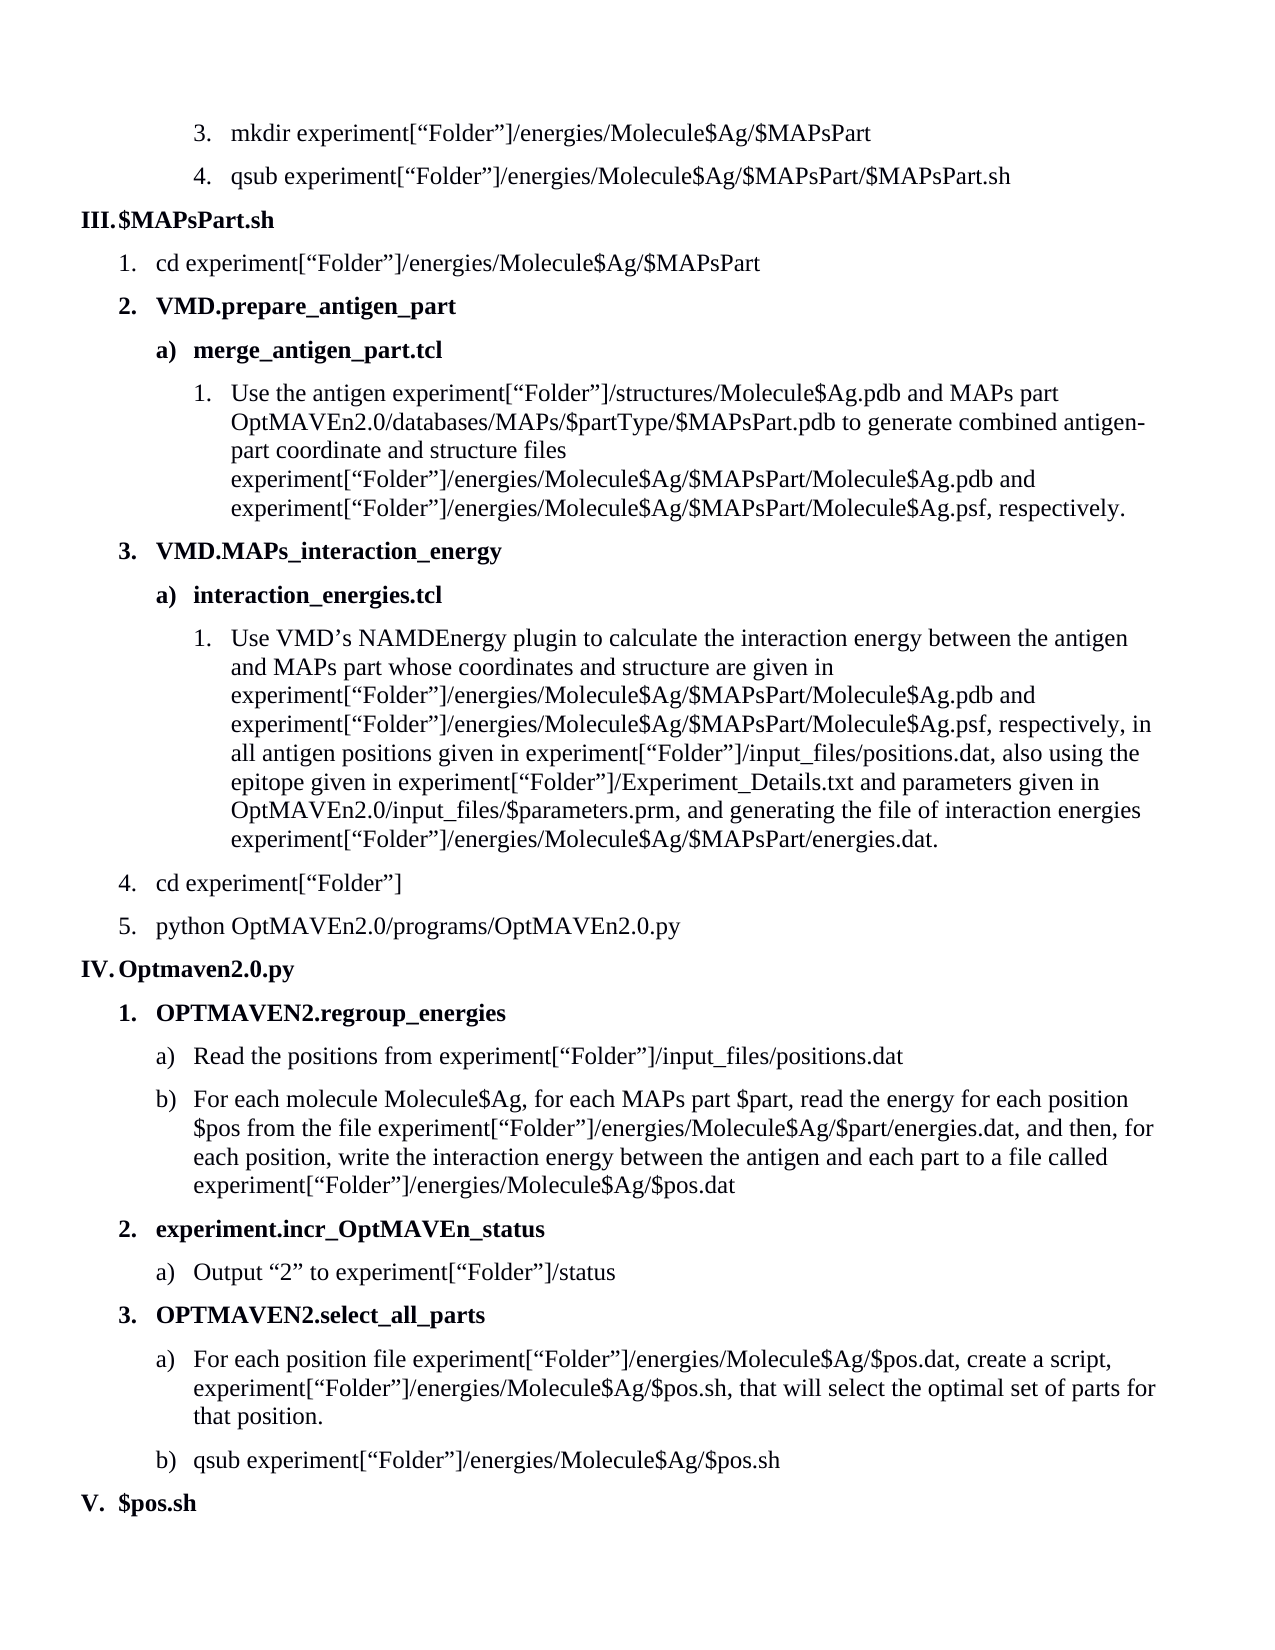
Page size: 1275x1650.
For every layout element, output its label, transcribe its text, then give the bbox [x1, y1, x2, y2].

list qsub experiment[“Folder”]/energies/Molecule$Ag/$MAPsPart/$MAPsPart.sh [193, 161, 1157, 190]
list $pos.sh [81, 1488, 1157, 1517]
list merge_antigen_part.tcl [156, 335, 1157, 363]
list experiment.incr_OptMAVEn_status [118, 1214, 1157, 1243]
list interaction_energies.tcl [156, 580, 1157, 608]
list Output “2” to experiment[“Folder”]/status [156, 1257, 1157, 1286]
list Optmaven2.0.py [81, 954, 1157, 983]
list cd experiment[“Folder”] [118, 868, 1157, 896]
list VMD.MAPs_interaction_energy [118, 536, 1157, 565]
list VMD.prepare_antigen_part [118, 291, 1157, 320]
list OPTMAVEN2.regroup_energies [118, 998, 1157, 1026]
list $MAPsPart.sh [81, 205, 1157, 233]
list python OptMAVEn2.0/programs/OptMAVEn2.0.py [118, 911, 1157, 940]
list Use VMD’s NAMDEnergy plugin to calculate the interaction energy between the antigen and MAPs part whose coordinates and structure are given in experiment[“Folder”]/energies/Molecule$Ag/$MAPsPart/Molecule$Ag.pdb and experiment[“Folder”]/energies/Molecule$Ag/$MAPsPart/Molecule$Ag.psf, respectively, in all antigen positions given in experiment[“Folder”]/input_files/positions.dat, also using the epitope given in experiment[“Folder”]/Experiment_Details.txt and parameters given in OptMAVEn2.0/input_files/$parameters.prm, and generating the file of interaction energies experiment[“Folder”]/energies/Molecule$Ag/$MAPsPart/energies.dat. [193, 623, 1157, 853]
list Use the antigen experiment[“Folder”]/structures/Molecule$Ag.pdb and MAPs part OptMAVEn2.0/databases/MAPs/$partType/$MAPsPart.pdb to generate combined antigen-part coordinate and structure files experiment[“Folder”]/energies/Molecule$Ag/$MAPsPart/Molecule$Ag.pdb and experiment[“Folder”]/energies/Molecule$Ag/$MAPsPart/Molecule$Ag.psf, respectively. [193, 378, 1157, 522]
list For each position file experiment[“Folder”]/energies/Molecule$Ag/$pos.dat, create a script, experiment[“Folder”]/energies/Molecule$Ag/$pos.sh, that will select the optimal set of parts for that position. [156, 1344, 1157, 1430]
list OPTMAVEN2.select_all_parts [118, 1301, 1157, 1329]
list qsub experiment[“Folder”]/energies/Molecule$Ag/$pos.sh [156, 1445, 1157, 1473]
list Read the positions from experiment[“Folder”]/input_files/positions.dat [156, 1041, 1157, 1070]
list For each molecule Molecule$Ag, for each MAPs part $part, read the energy for each position $pos from the file experiment[“Folder”]/energies/Molecule$Ag/$part/energies.dat, and then, for each position, write the interaction energy between the antigen and each part to a file called experiment[“Folder”]/energies/Molecule$Ag/$pos.dat [156, 1084, 1157, 1199]
list cd experiment[“Folder”]/energies/Molecule$Ag/$MAPsPart [118, 248, 1157, 277]
list mkdir experiment[“Folder”]/energies/Molecule$Ag/$MAPsPart [193, 118, 1157, 147]
